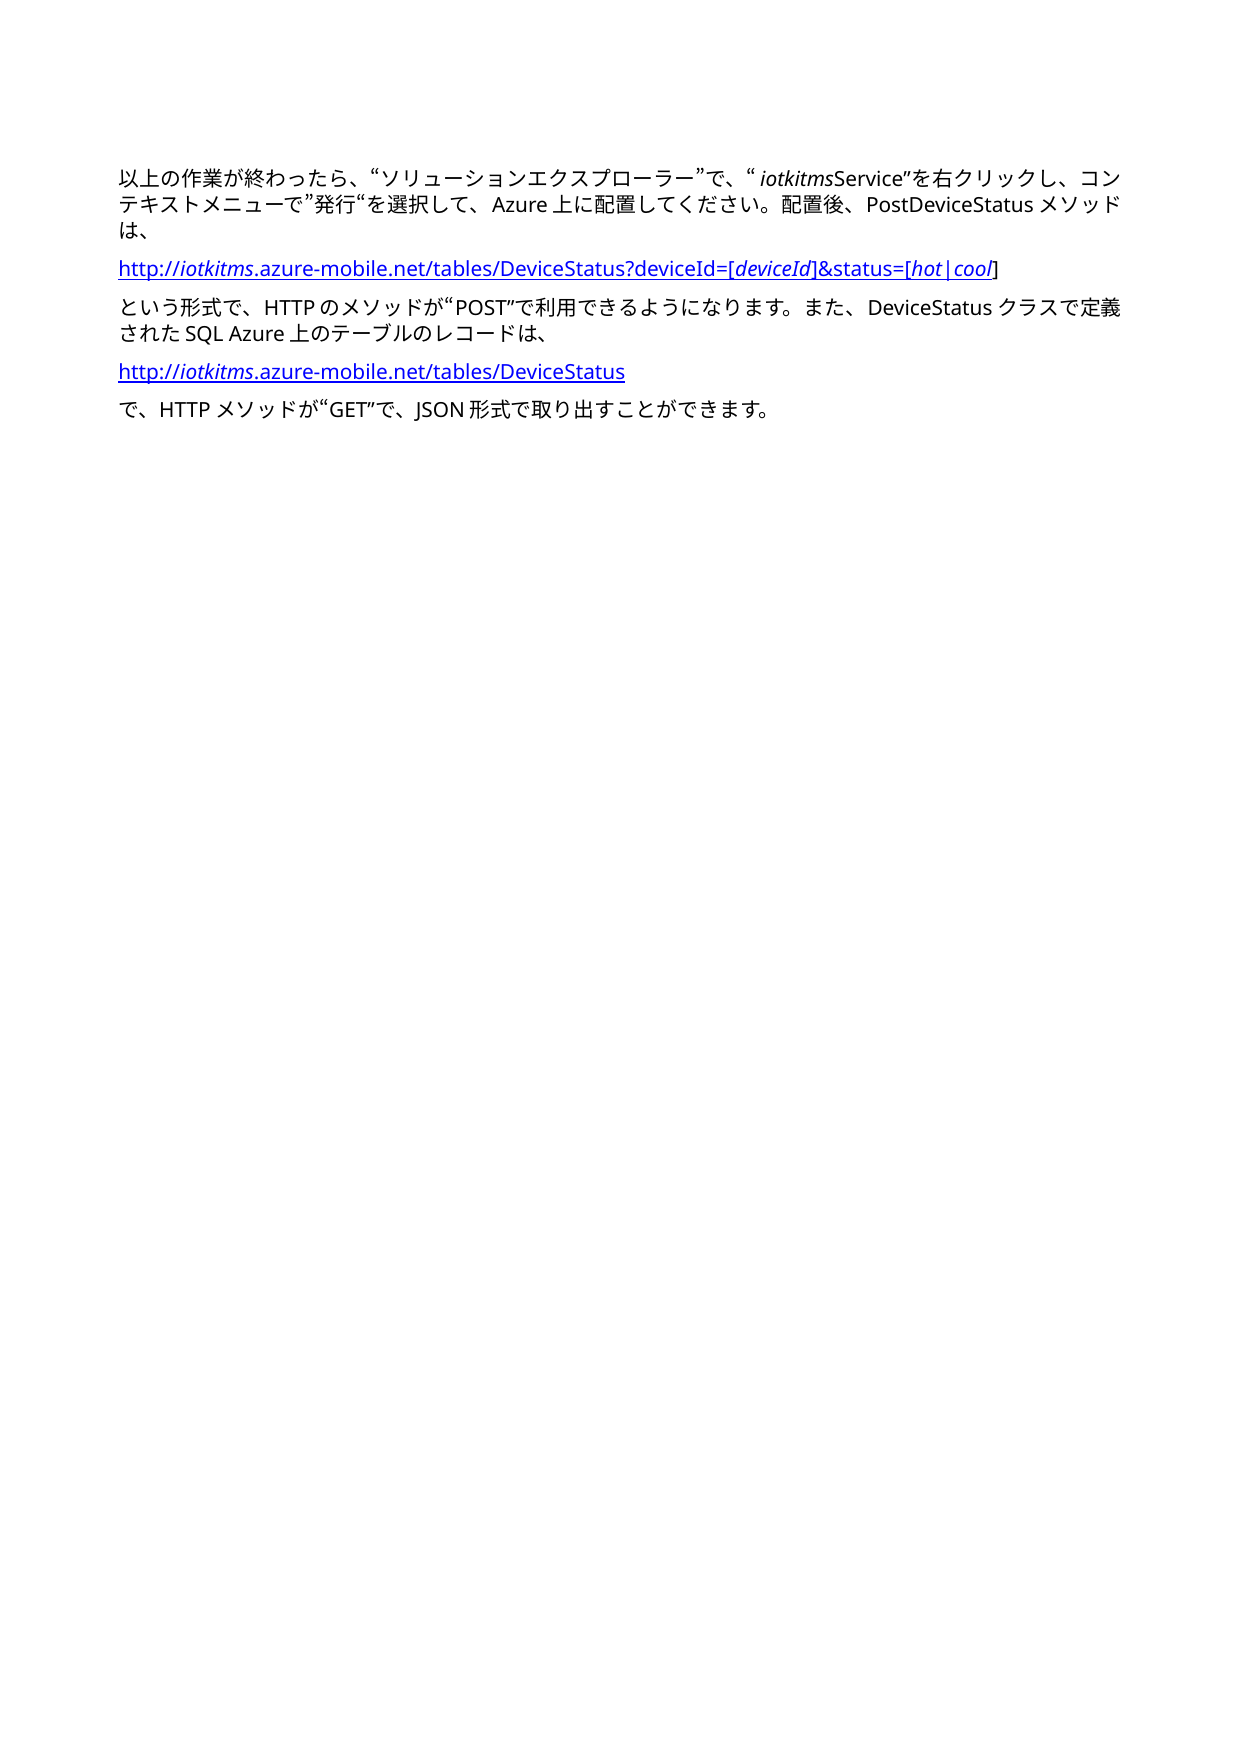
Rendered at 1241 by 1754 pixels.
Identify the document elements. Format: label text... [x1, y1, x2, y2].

text という形式で、HTTPのメソッドが“POST”で利用できるようになります。また、DeviceStatusクラスで定義されたSQL Azure上のテーブルのレコードは、 [118, 294, 1122, 347]
text で、HTTPメソッドが“GET”で、JSON形式で取り出すことができます。 [118, 397, 1122, 423]
text 以上の作業が終わったら、“ソリューションエクスプローラー”で、“iotkitmsService”を右クリックし、コンテキストメニューで”発行“を選択して、Azure上に配置してください。配置後、PostDeviceStatusメソッドは、 [118, 165, 1122, 244]
text http://iotkitms.azure-mobile.net/tables/DeviceStatus [118, 359, 1122, 384]
text http://iotkitms.azure-mobile.net/tables/DeviceStatus?deviceId=[deviceId]&status=[hot|cool] [118, 257, 1122, 282]
